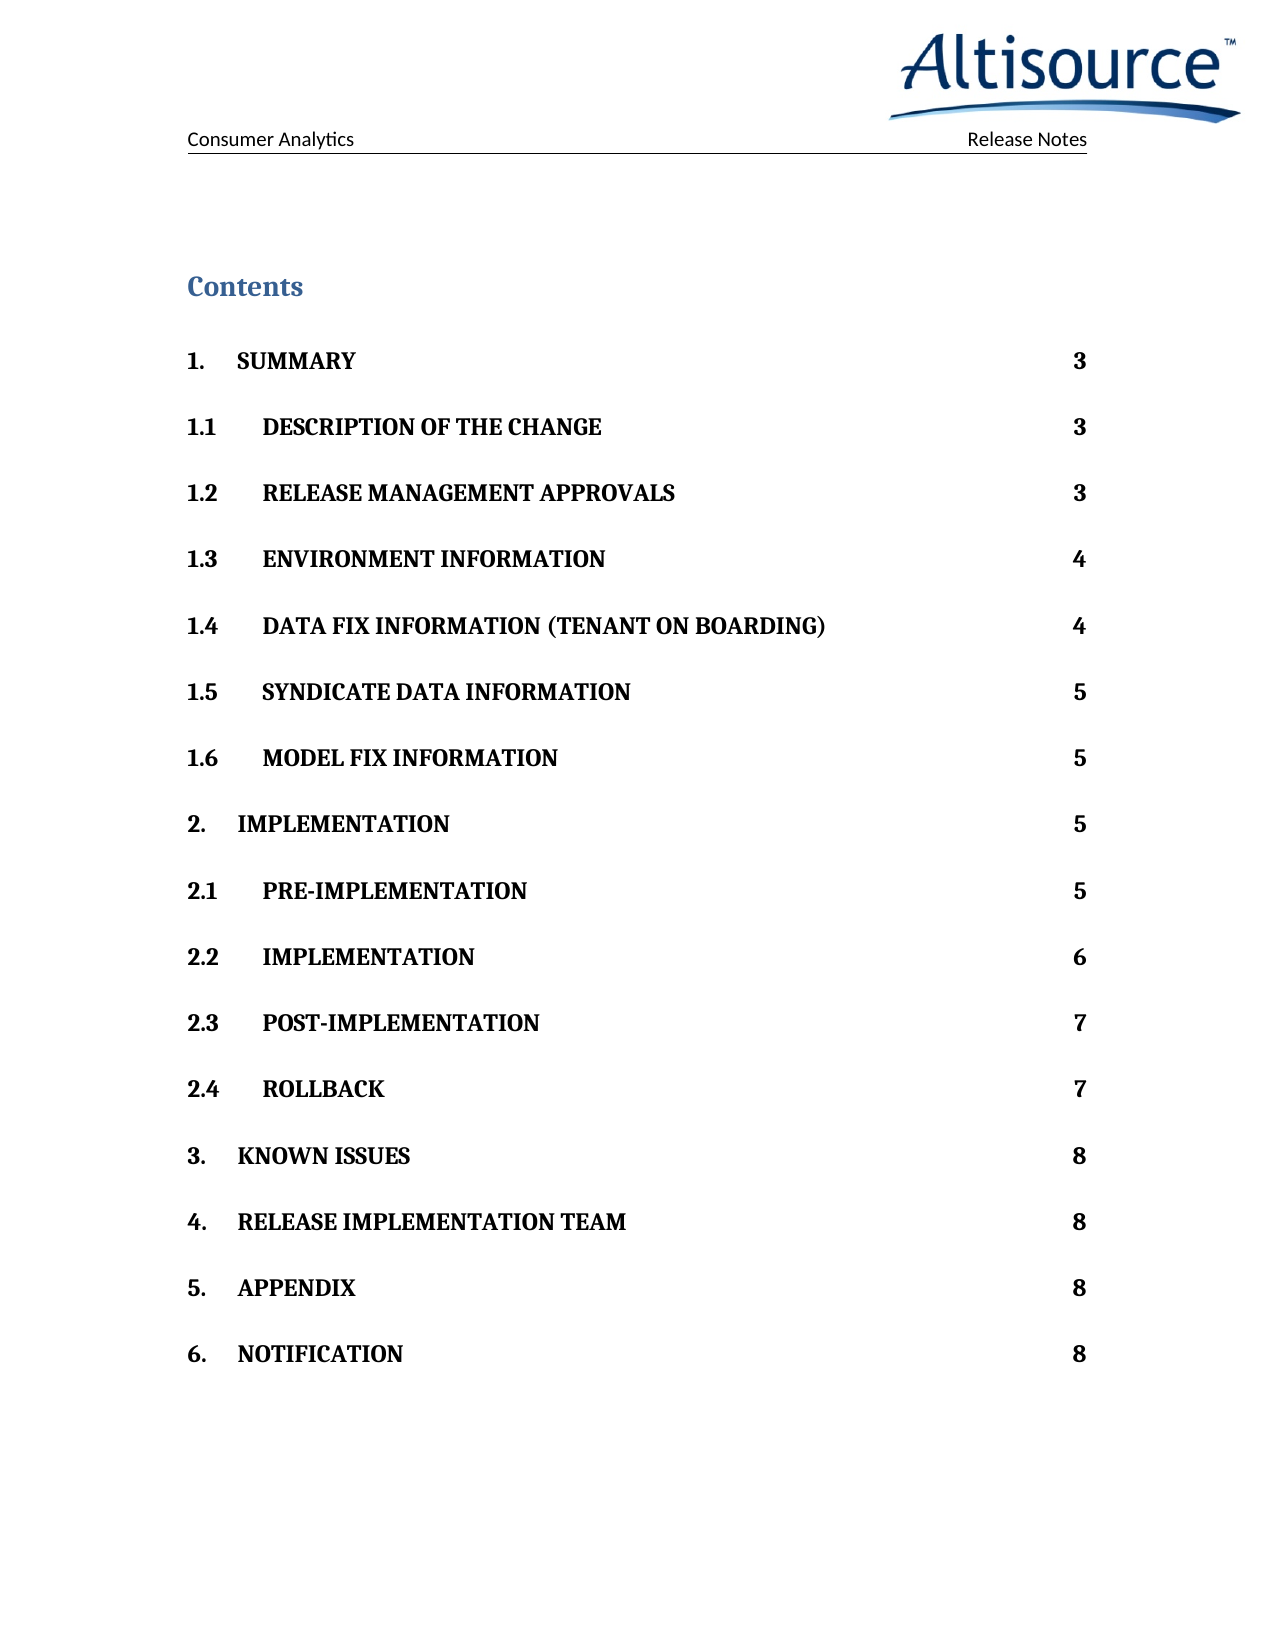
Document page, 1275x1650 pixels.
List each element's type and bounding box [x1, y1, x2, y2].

picture [862, 12, 1264, 124]
